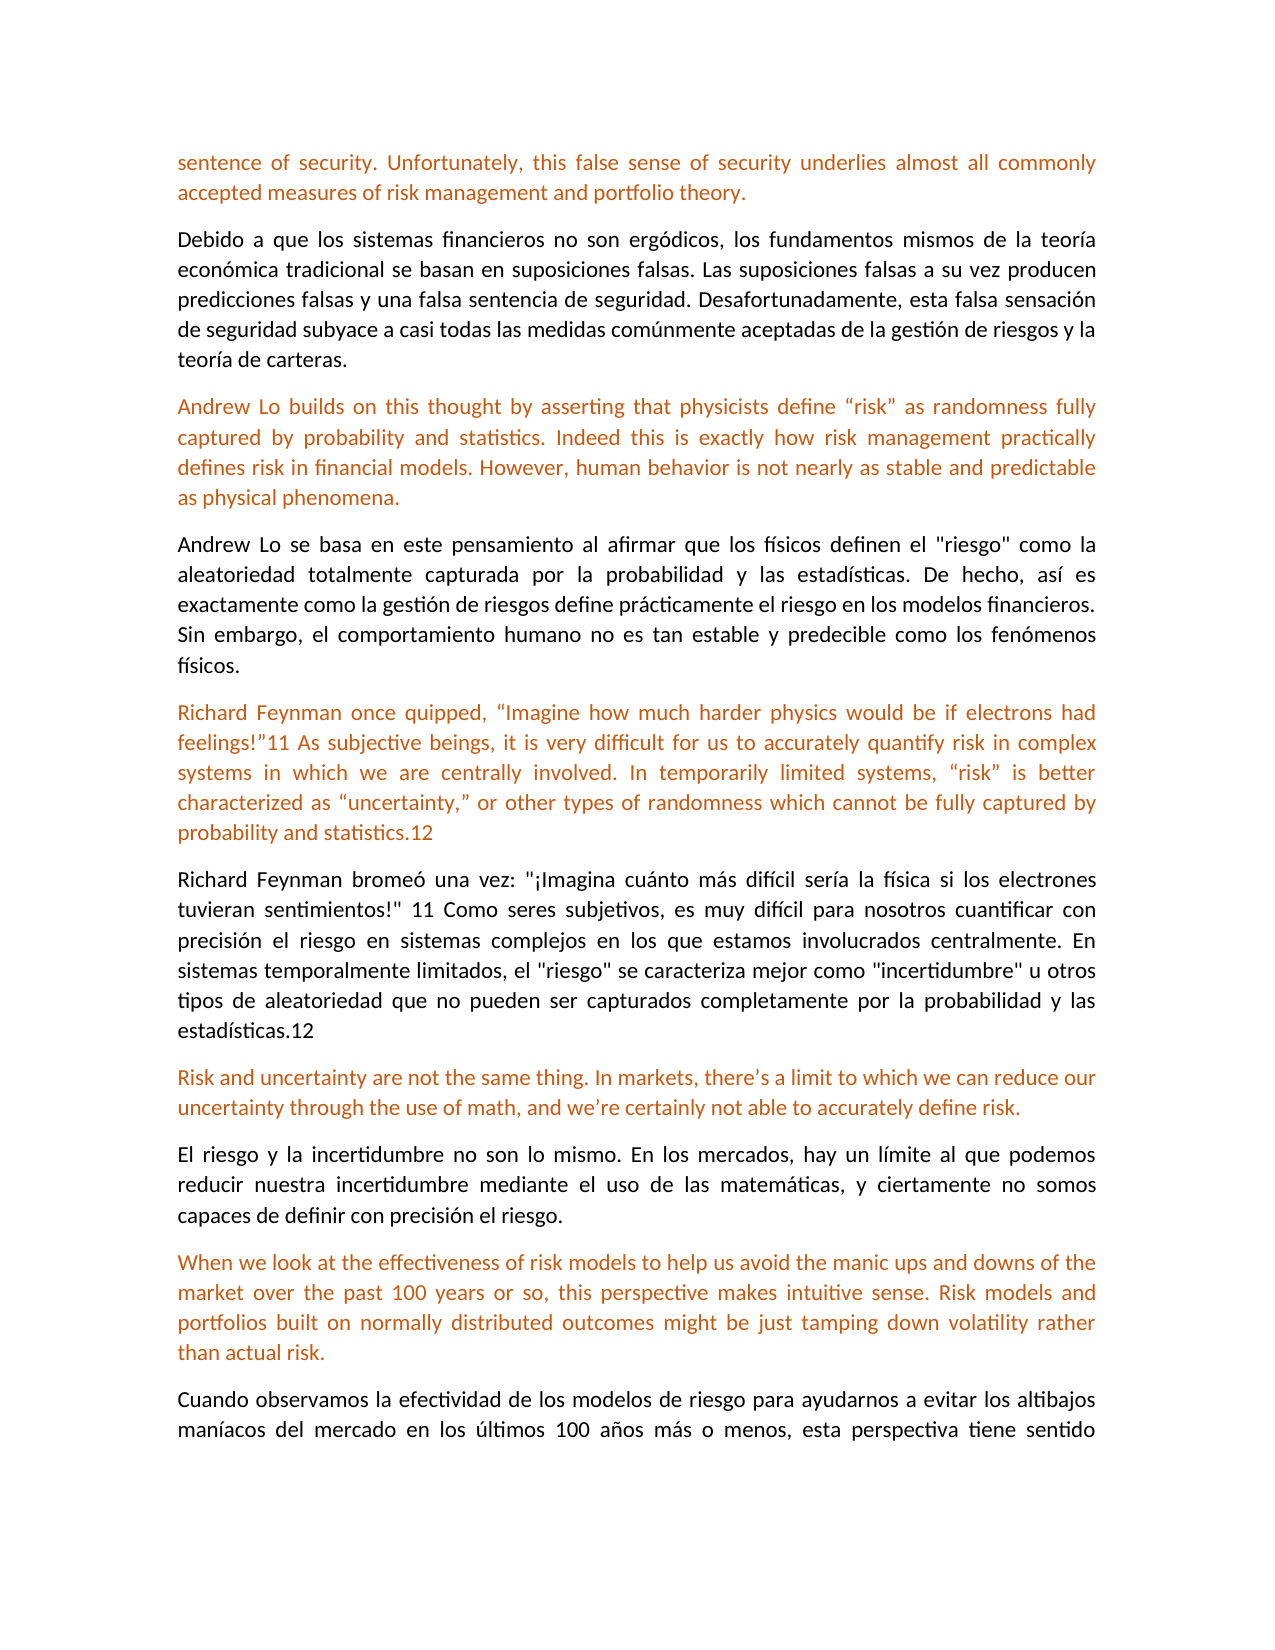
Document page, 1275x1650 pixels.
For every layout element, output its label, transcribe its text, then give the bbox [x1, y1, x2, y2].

text Debido a que los sistemas financieros no son ergódicos, los fundamentos mismos de la teoría económica tradicional se basan en suposiciones falsas. Las suposiciones falsas a su vez producen predicciones falsas y una falsa sentencia de seguridad. Desafortunadamente, esta falsa sensación de seguridad subyace a casi todas las medidas comúnmente aceptadas de la gestión de riesgos y la teoría de carteras. [177, 225, 1098, 373]
text Richard Feynman once quipped, “Imagine how much harder physics would be if electrons had feelings!”11 As subjective beings, it is very difficult for us to accurately quantify risk in complex systems in which we are centrally involved. In temporarily limited systems, “risk” is better characterized as “uncertainty,” or other types of randomness which cannot be fully captured by probability and statistics.12 [177, 698, 1098, 846]
text Risk and uncertainty are not the same thing. In markets, there’s a limit to which we can reduce our uncertainty through the use of math, and we’re certainly not able to accurately define risk. [177, 1063, 1098, 1121]
text Andrew Lo builds on this thought by asserting that physicists define “risk” as randomness fully captured by probability and statistics. Indeed this is exactly how risk management practically defines risk in financial models. However, human behavior is not nearly as stable and predictable as physical phenomena. [177, 392, 1098, 511]
text Andrew Lo se basa en este pensamiento al afirmar que los físicos definen el "riesgo" como la aleatoriedad totalmente capturada por la probabilidad y las estadísticas. De hecho, así es exactamente como la gestión de riesgos define prácticamente el riesgo en los modelos financieros. Sin embargo, el comportamiento humano no es tan estable y predecible como los fenómenos físicos. [177, 530, 1098, 679]
text El riesgo y la incertidumbre no son lo mismo. En los mercados, hay un límite al que podemos reducir nuestra incertidumbre mediante el uso de las matemáticas, y ciertamente no somos capaces de definir con precisión el riesgo. [177, 1140, 1098, 1229]
text When we look at the effectiveness of risk models to help us avoid the manic ups and downs of the market over the past 100 years or so, this perspective makes intuitive sense. Risk models and portfolios built on normally distributed outcomes might be just tamping down volatility rather than actual risk. [177, 1248, 1098, 1366]
text Richard Feynman bromeó una vez: "¡Imagina cuánto más difícil sería la física si los electrones tuvieran sentimientos!" 11 Como seres subjetivos, es muy difícil para nosotros cuantificar con precisión el riesgo en sistemas complejos en los que estamos involucrados centralmente. En sistemas temporalmente limitados, el "riesgo" se caracteriza mejor como "incertidumbre" u otros tipos de aleatoriedad que no pueden ser capturados completamente por la probabilidad y las estadísticas.12 [177, 865, 1098, 1044]
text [177, 1385, 1098, 1443]
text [177, 148, 1098, 206]
